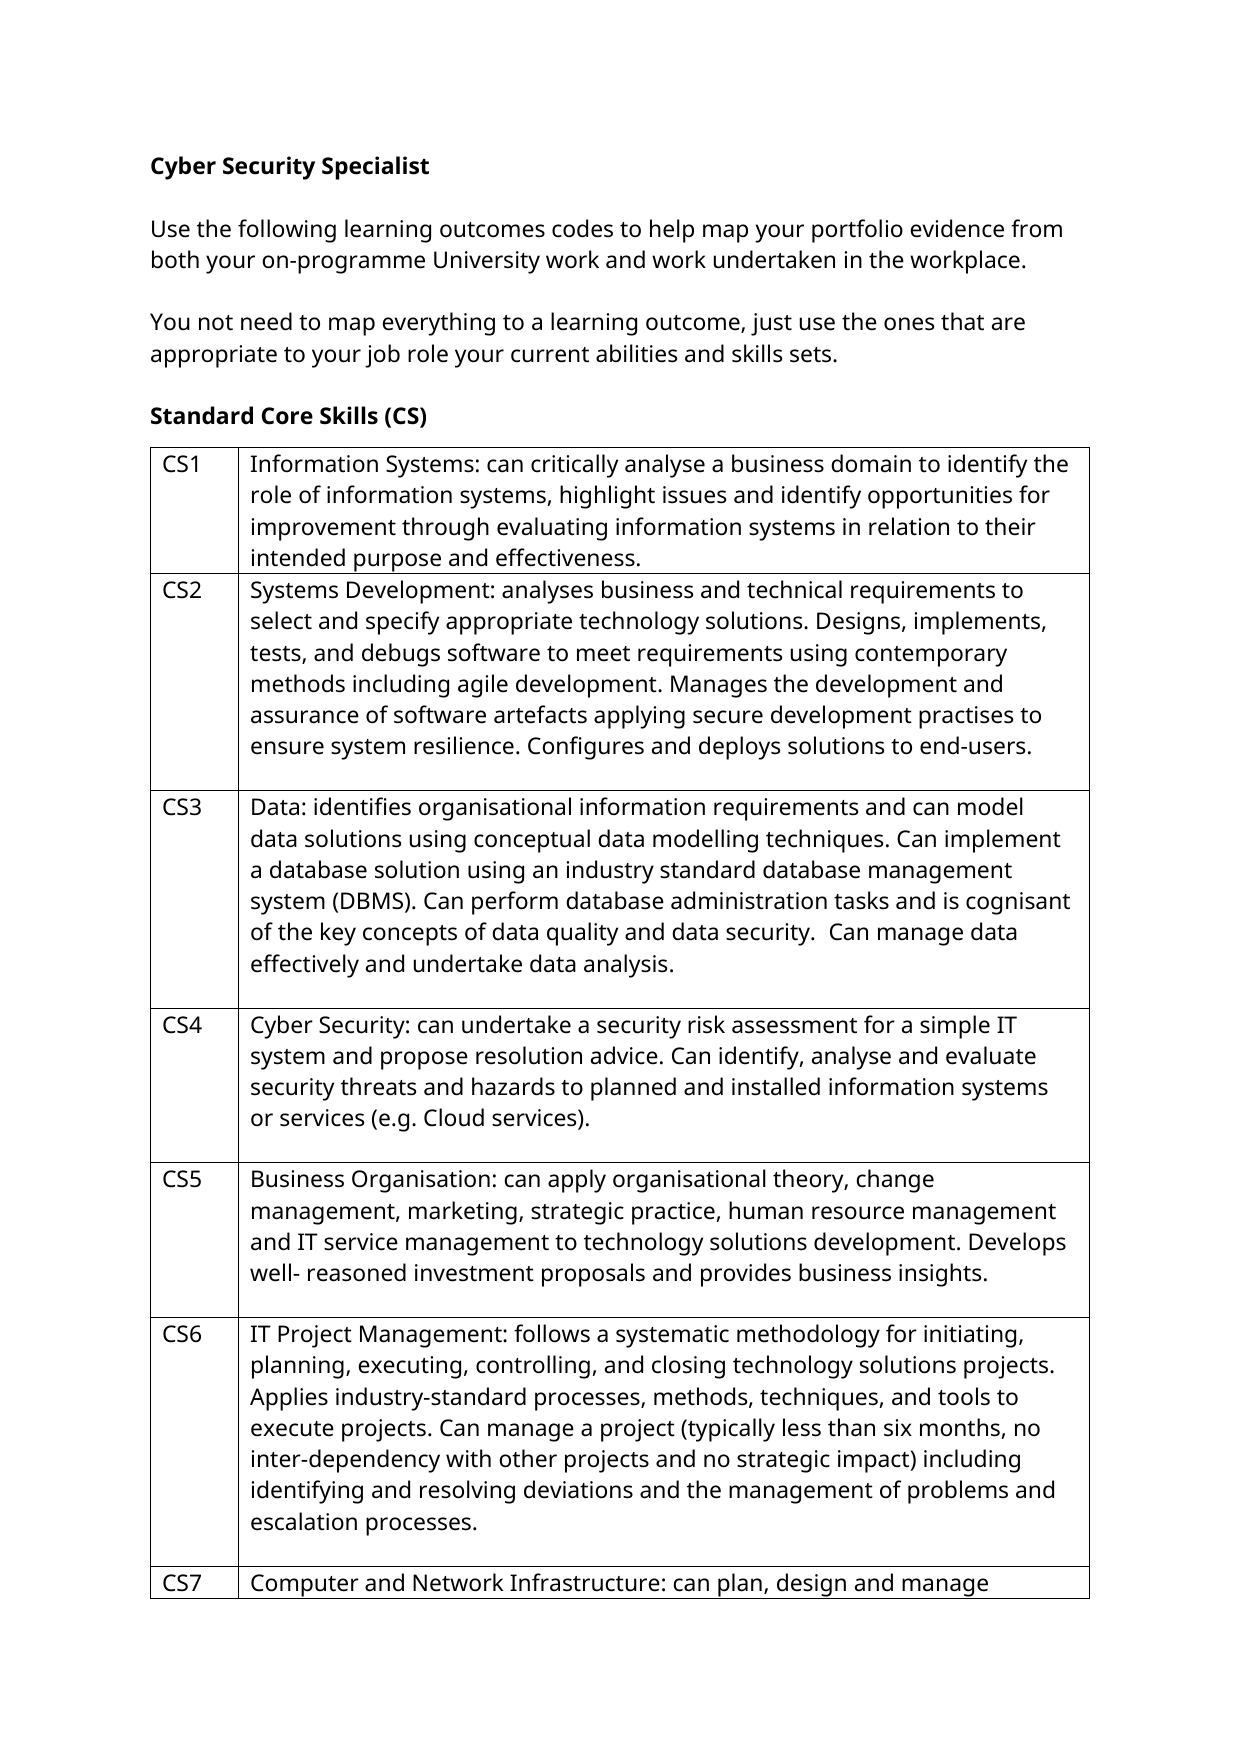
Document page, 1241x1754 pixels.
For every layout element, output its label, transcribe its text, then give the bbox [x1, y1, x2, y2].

text Cyber Security Specialist Use the following learning outcomes codes to help map your portfolio evidence from both your on-programme University work and work undertaken in the workplace. You not need to map everything to a learning outcome, just use the ones that are appropriate to your job role your current abilities and skills sets. Standard Core Skills (CS) [150, 150, 1090, 431]
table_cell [239, 1567, 1089, 1598]
table_cell CS7 [151, 1567, 238, 1598]
table_cell Data: identifies organisational information requirements and can model data solutions using conceptual data modelling techniques. Can implement a database solution using an industry standard database management system (DBMS). Can perform database administration tasks and is cognisant of the key concepts of data quality and data security. Can manage data effectively and undertake data analysis. [239, 791, 1089, 1007]
table_header Information Systems: can critically analyse a business domain to identify the role of information systems, highlight issues and identify opportunities for improvement through evaluating information systems in relation to their intended purpose and effectiveness. [239, 448, 1089, 573]
table_cell CS2 [151, 574, 238, 790]
table_cell IT Project Management: follows a systematic methodology for initiating, planning, executing, controlling, and closing technology solutions projects. Applies industry-standard processes, methods, techniques, and tools to execute projects. Can manage a project (typically less than six months, no inter-dependency with other projects and no strategic impact) including identifying and resolving deviations and the management of problems and escalation processes. [239, 1318, 1089, 1566]
table_cell Business Organisation: can apply organisational theory, change management, marketing, strategic practice, human resource management and IT service management to technology solutions development. Develops well- reasoned investment proposals and provides business insights. [239, 1163, 1089, 1317]
table_cell Systems Development: analyses business and technical requirements to select and specify appropriate technology solutions. Designs, implements, tests, and debugs software to meet requirements using contemporary methods including agile development. Manages the development and assurance of software artefacts applying secure development practises to ensure system resilience. Configures and deploys solutions to end-users. [239, 574, 1089, 790]
table_cell CS5 [151, 1163, 238, 1317]
table_cell Cyber Security: can undertake a security risk assessment for a simple IT system and propose resolution advice. Can identify, analyse and evaluate security threats and hazards to planned and installed information systems or services (e.g. Cloud services). [239, 1009, 1089, 1162]
table_cell CS4 [151, 1009, 238, 1162]
table_header CS1 [151, 448, 238, 573]
table_cell CS3 [151, 791, 238, 1007]
table_cell CS6 [151, 1318, 238, 1566]
